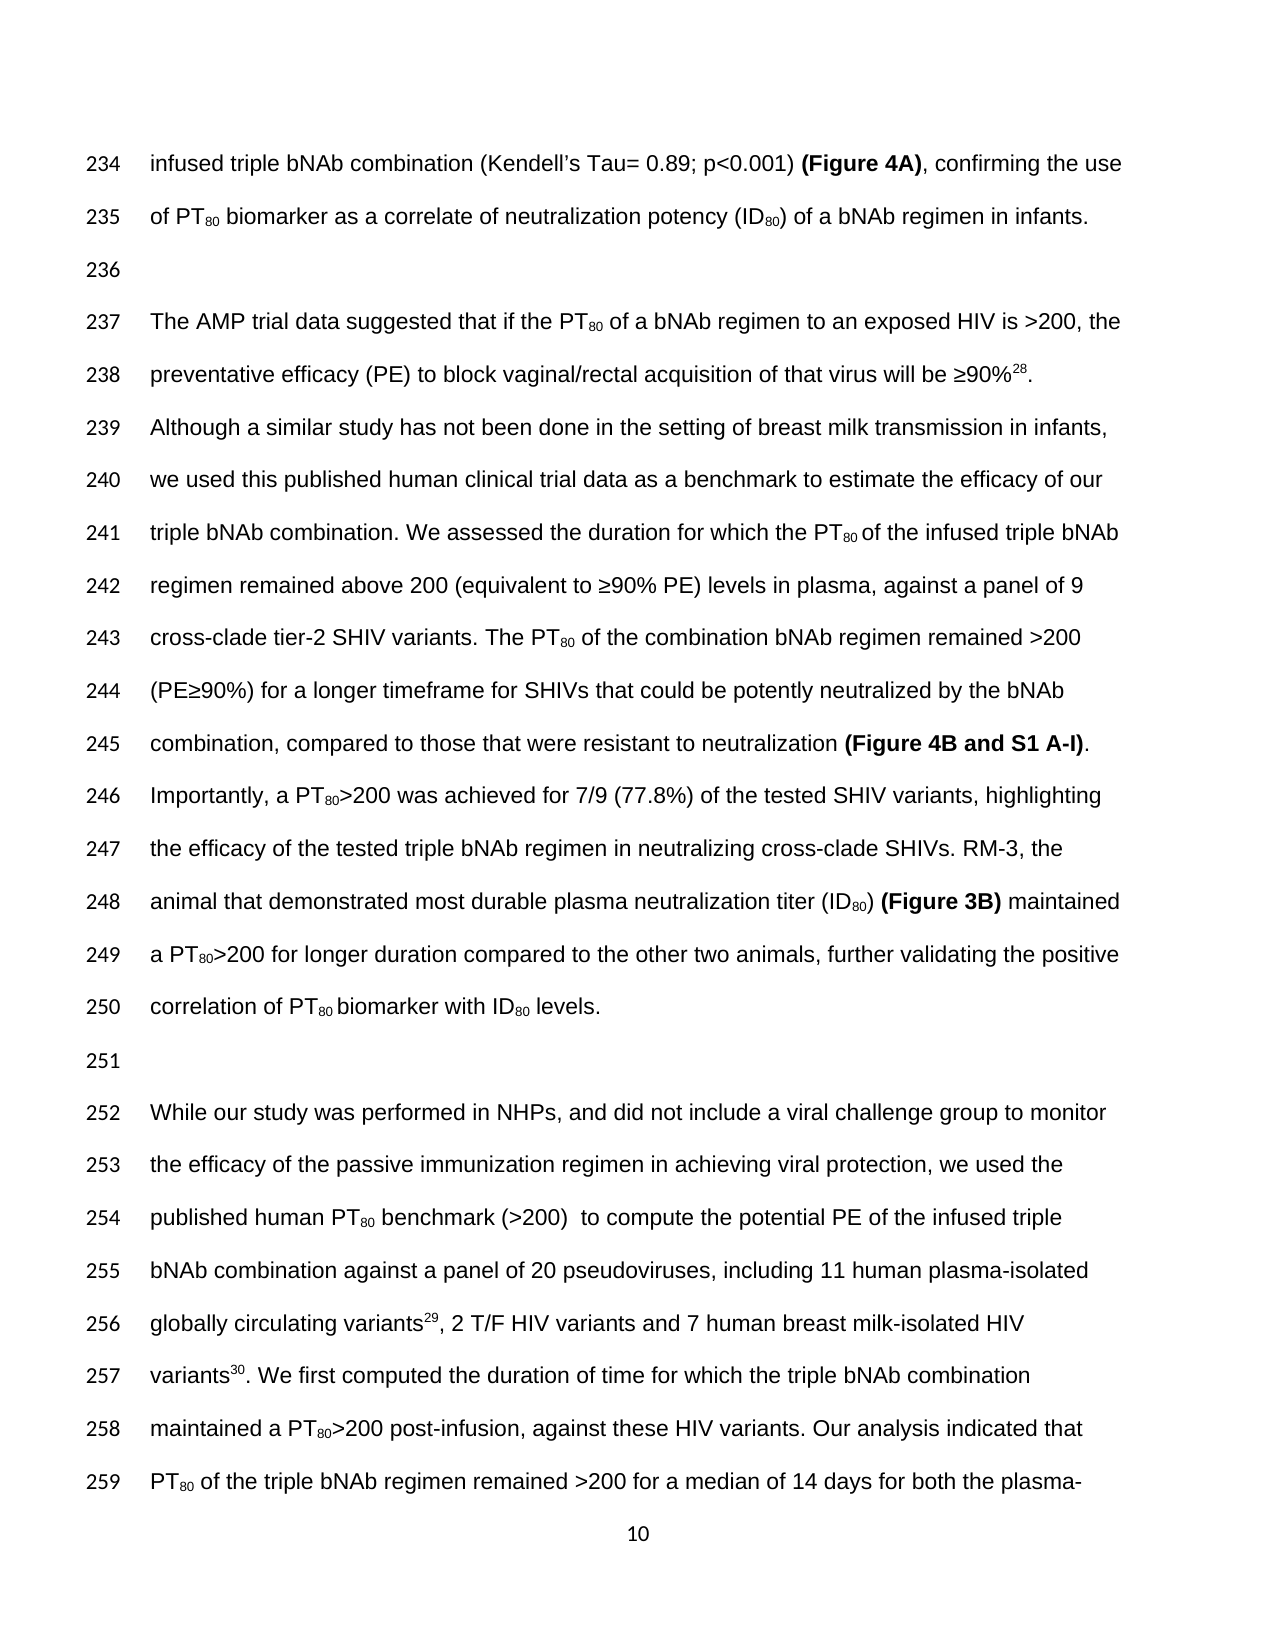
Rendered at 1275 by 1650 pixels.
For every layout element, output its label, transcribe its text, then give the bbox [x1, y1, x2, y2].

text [150, 150, 1125, 229]
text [150, 1099, 1125, 1494]
text The AMP trial data suggested that if the PT80 of a bNAb regimen to an exposed HIV is >200, the preventative efficacy (PE) to block vaginal/rectal acquisition of that virus will be ≥90%28. Although a similar study has not been done in the setting of breast milk transmission in infants, we used this published human clinical trial data as a benchmark to estimate the efficacy of our triple bNAb combination. We assessed the duration for which the PT80 of the infused triple bNAb regimen remained above 200 (equivalent to ≥90% PE) levels in plasma, against a panel of 9 cross-clade tier-2 SHIV variants. The PT80 of the combination bNAb regimen remained >200 (PE≥90%) for a longer timeframe for SHIVs that could be potently neutralized by the bNAb combination, compared to those that were resistant to neutralization (Figure 4B and S1 A-I). Importantly, a PT80>200 was achieved for 7/9 (77.8%) of the tested SHIV variants, highlighting the efficacy of the tested triple bNAb regimen in neutralizing cross-clade SHIVs. RM-3, the animal that demonstrated most durable plasma neutralization titer (ID80) (Figure 3B) maintained a PT80>200 for longer duration compared to the other two animals, further validating the positive correlation of PT80 biomarker with ID80 levels. [150, 308, 1125, 1020]
